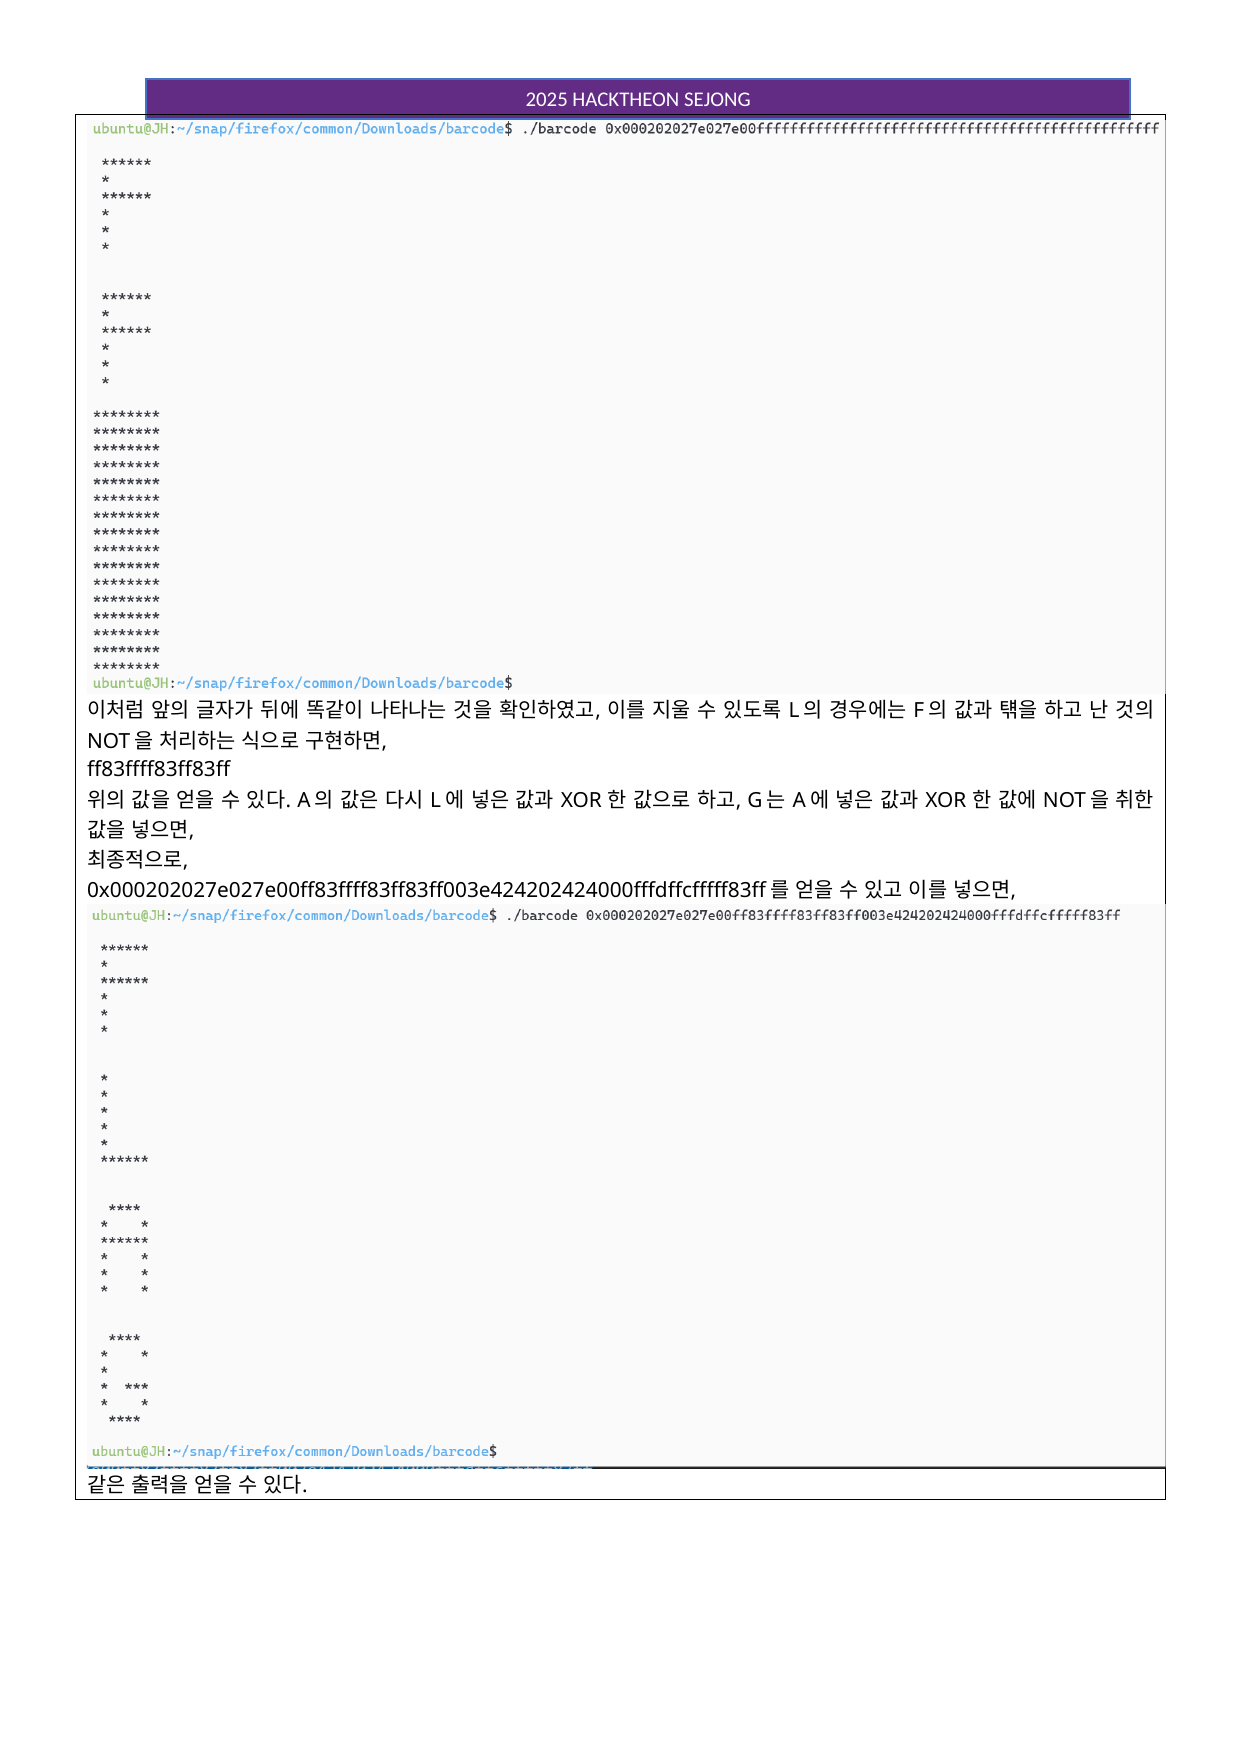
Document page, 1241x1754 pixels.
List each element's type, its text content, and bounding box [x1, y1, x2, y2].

picture [86, 904, 1166, 1469]
table_cell 파일을 살펴보면 우선 ELF 파일이 주어진 것을 확인할 수 있다. 또한 flag.barcode 파일을 확인하면 아래와 같은 출력을 보여준다. 위와 같은 출력을 나타내는 입력값을 찾는 것이 이번 문제의 내용이다. 파일 실행 시 위처럼 hex-string을 argument로 전달해야 출력이 나옴을 확인할 수 있다. IDA로 디컴파일하여 분석 시에 sub_2850 함수를 확인하면 아래와 같다. 이는 배열 a1에서 1인 경우는 ascii에서 42인 *를 출력하고 아닌 경우는 32인 공백을 출력한다. 이를 바탕으로 우선 F 모양을 만드는 입력을 만들어보았다. 0x000202027e027e00를 입력 시에 F 모양이 나오는 것은 bit가 역방향으로 그려지는 점을 이용하였다. 이를 확인하고 L, A, G에 대해서 각각 하나씩 완성되는 것을 확인한 후에 4개를 합치면 이상한 결과가 나오기에 모두 1인 f를 16개씩 넣어보면서 확인하기로 하였다. 위의 방식으로 여러 개 확인한 결과, 각각의 글자에 해당하는 64 bit씩 XOR 연산이 이루어지는 것임을 추측할 수 있는 결과를 획득하였다. 이처럼 앞의 글자가 뒤에 똑같이 나타나는 것을 확인하였고, 이를 지울 수 있도록 L의 경우에는 F의 값과 턖을 하고 난 것의 NOT을 처리하는 식으로 구현하면, ff83ffff83ff83ff 위의 값을 얻을 수 있다. A의 값은 다시 L에 넣은 값과 XOR 한 값으로 하고, G는 A에 넣은 값과 XOR 한 값에 NOT을 취한 값을 넣으면, 최종적으로, 0x000202027e027e00ff83ffff83ff83ff003e424202424000fffdffcfffff83ff를 얻을 수 있고 이를 넣으면, 같은 출력을 얻을 수 있다. [76, 115, 1165, 1498]
picture [86, 120, 1166, 694]
